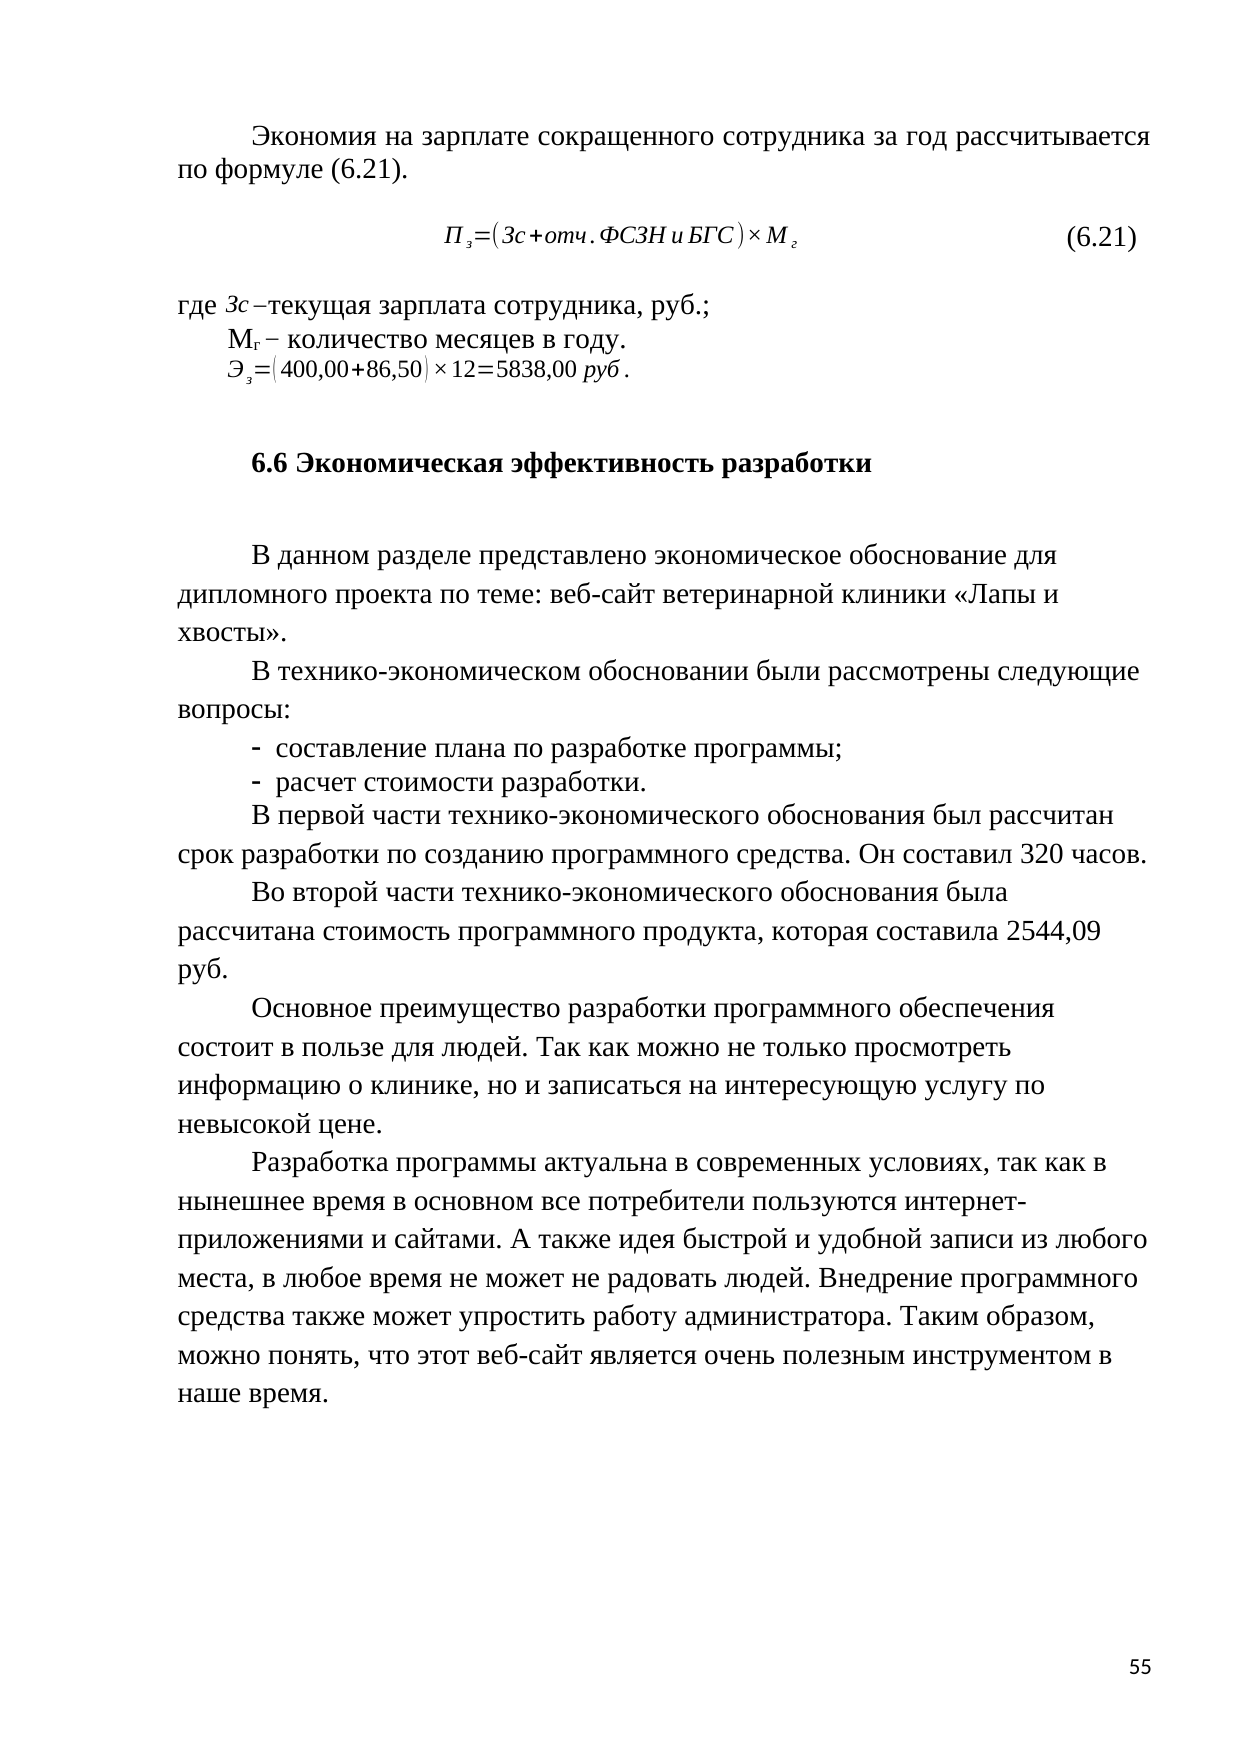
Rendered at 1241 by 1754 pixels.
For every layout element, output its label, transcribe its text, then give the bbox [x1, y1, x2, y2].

text В первой части технико-экономического обоснования был рассчитан срок разработки по созданию программного средства. Он составил 320 часов. [177, 797, 1152, 869]
text Во второй части технико-экономического обоснования была рассчитана стоимость программного продукта, которая составила 2544,09 руб. [177, 874, 1152, 985]
text Основное преимущество разработки программного обеспечения состоит в пользе для людей. Так как можно не только просмотреть информацию о клинике, но и записаться на интересующую услугу по невысокой цене. [177, 990, 1152, 1139]
subtitle Экономическая эффективность разработки [237, 446, 1152, 479]
text Разработка программы актуальна в современных условиях, так как в нынешнее время в основном все потребители пользуются интернет-приложениями и сайтами. А также идея быстрой и удобной записи из любого места, в любое время не может не радовать людей. Внедрение программного средства также может упростить работу администратора. Таким образом, можно понять, что этот веб-сайт является очень полезным инструментом в наше время. [177, 1144, 1152, 1409]
text (6.21) [177, 219, 1152, 254]
list расчет стоимости разработки. [177, 764, 1152, 797]
text где текущая зарплата сотрудника, руб.; [177, 287, 1152, 321]
text Экономия на зарплате сокращенного сотрудника за год рассчитывается по формуле (6.21). [177, 118, 1152, 185]
text Mг количество месяцев в году. [227, 321, 1152, 354]
list составление плана по разработке программы; [177, 730, 1152, 764]
text В технико-экономическом обосновании были рассмотрены следующие вопросы: [177, 653, 1152, 725]
text В данном разделе представлено экономическое обоснование для дипломного проекта по теме: веб-сайт ветеринарной клиники «Лапы и хвосты». [177, 537, 1152, 648]
